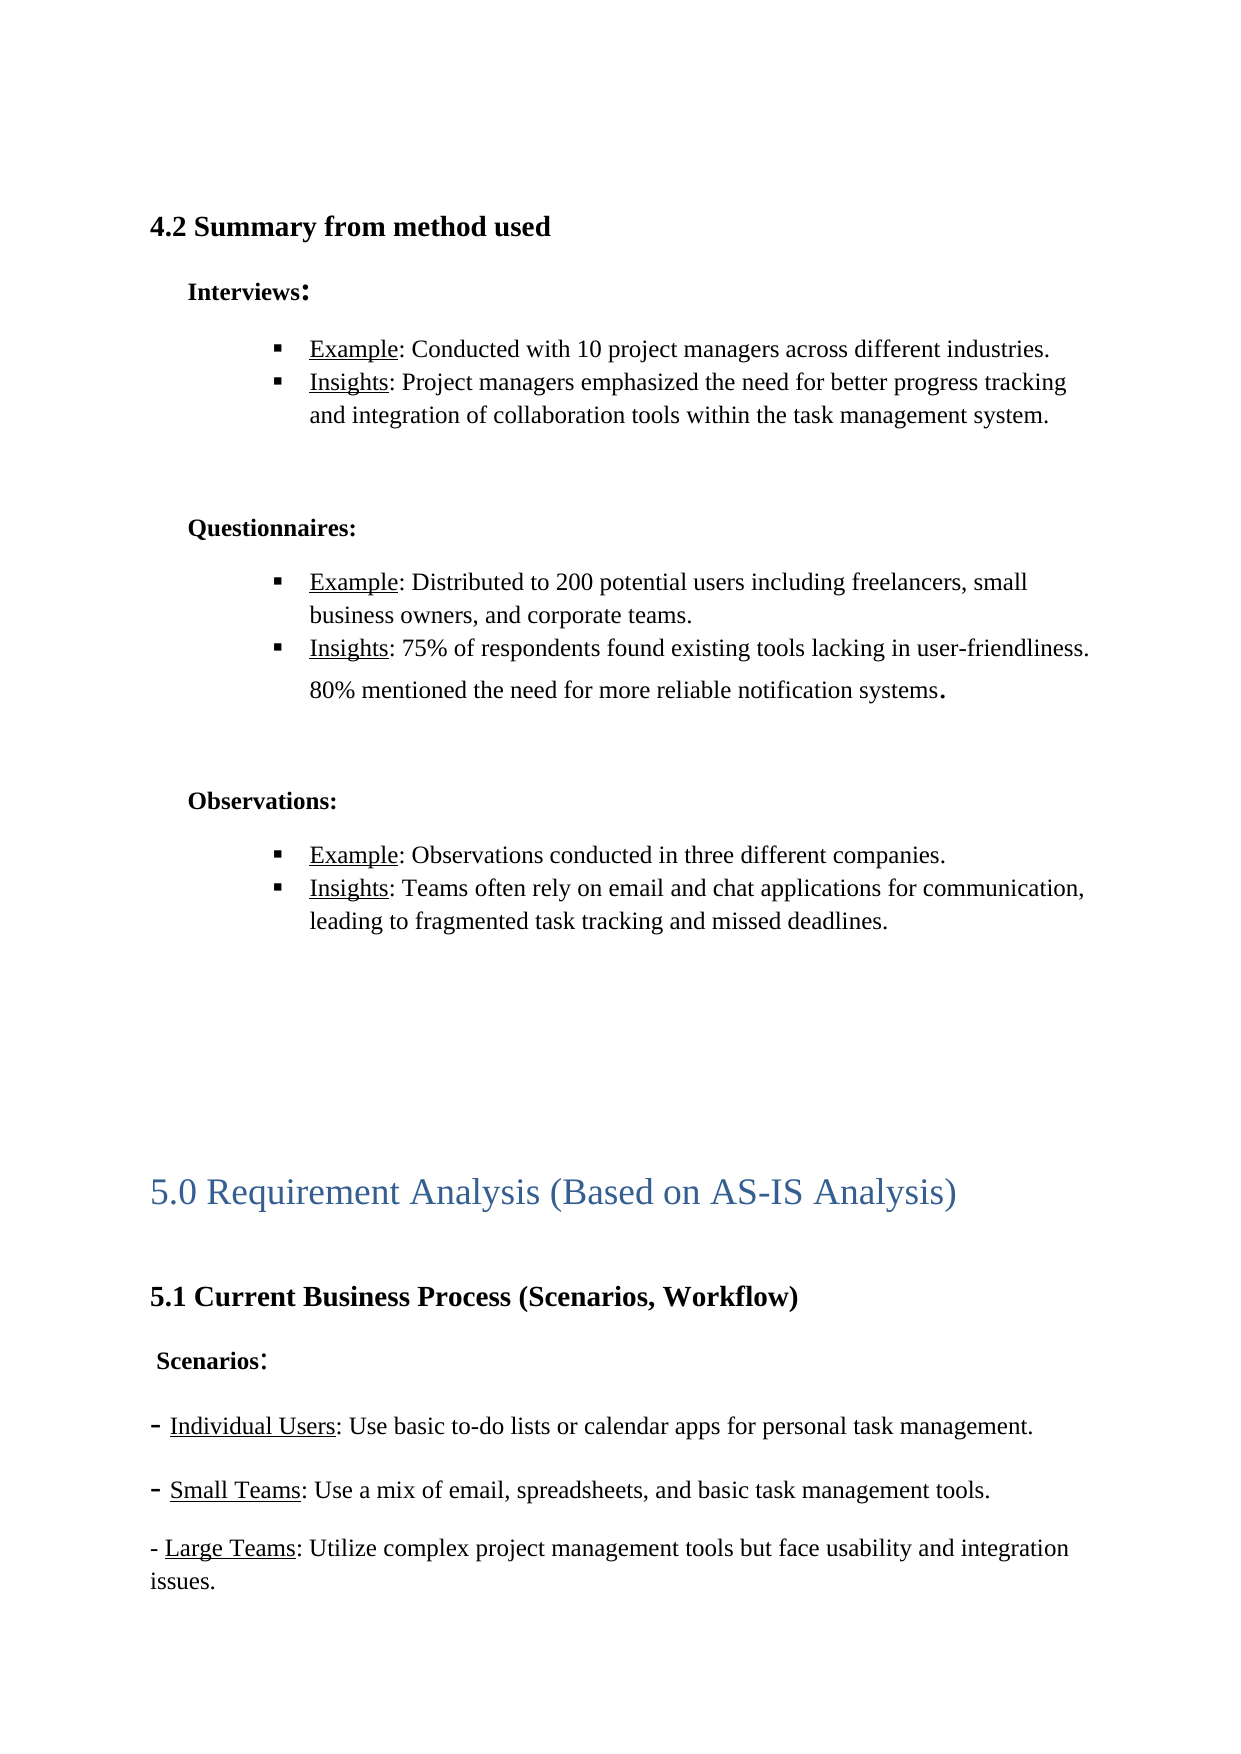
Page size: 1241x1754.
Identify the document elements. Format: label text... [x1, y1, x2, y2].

list Example: Observations conducted in three different companies. [272, 840, 1090, 869]
list Insights: Project managers emphasized the need for better progress tracking and integration of collaboration tools within the task management system. [272, 367, 1090, 428]
text - Individual Users: Use basic to-do lists or calendar apps for personal task management. [150, 1403, 1090, 1441]
text 4.2 Summary from method used [150, 209, 1090, 243]
text - Large Teams: Utilize complex project management tools but face usability and integration issues. [150, 1533, 1090, 1594]
list Insights: Teams often rely on email and chat applications for communication, leading to fragmented task tracking and missed deadlines. [272, 873, 1090, 935]
list Example: Conducted with 10 project managers across different industries. [272, 334, 1090, 362]
list Insights: 75% of respondents found existing tools lacking in user-friendliness. 80% mentioned the need for more reliable notification systems. [272, 633, 1090, 706]
text Interviews: [187, 269, 1090, 307]
text Questionnaires: [187, 513, 1090, 542]
text - Small Teams: Use a mix of email, spreadsheets, and basic task management tools. [150, 1468, 1090, 1506]
text Scenarios: [150, 1338, 1090, 1376]
list Example: Distributed to 200 potential users including freelancers, small business owners, and corporate teams. [272, 567, 1090, 628]
subtitle 5.0 Requirement Analysis (Based on AS-IS Analysis) [150, 1170, 1090, 1213]
text 5.1 Current Business Process (Scenarios, Workflow) [150, 1279, 1090, 1312]
text Observations: [187, 786, 1090, 815]
